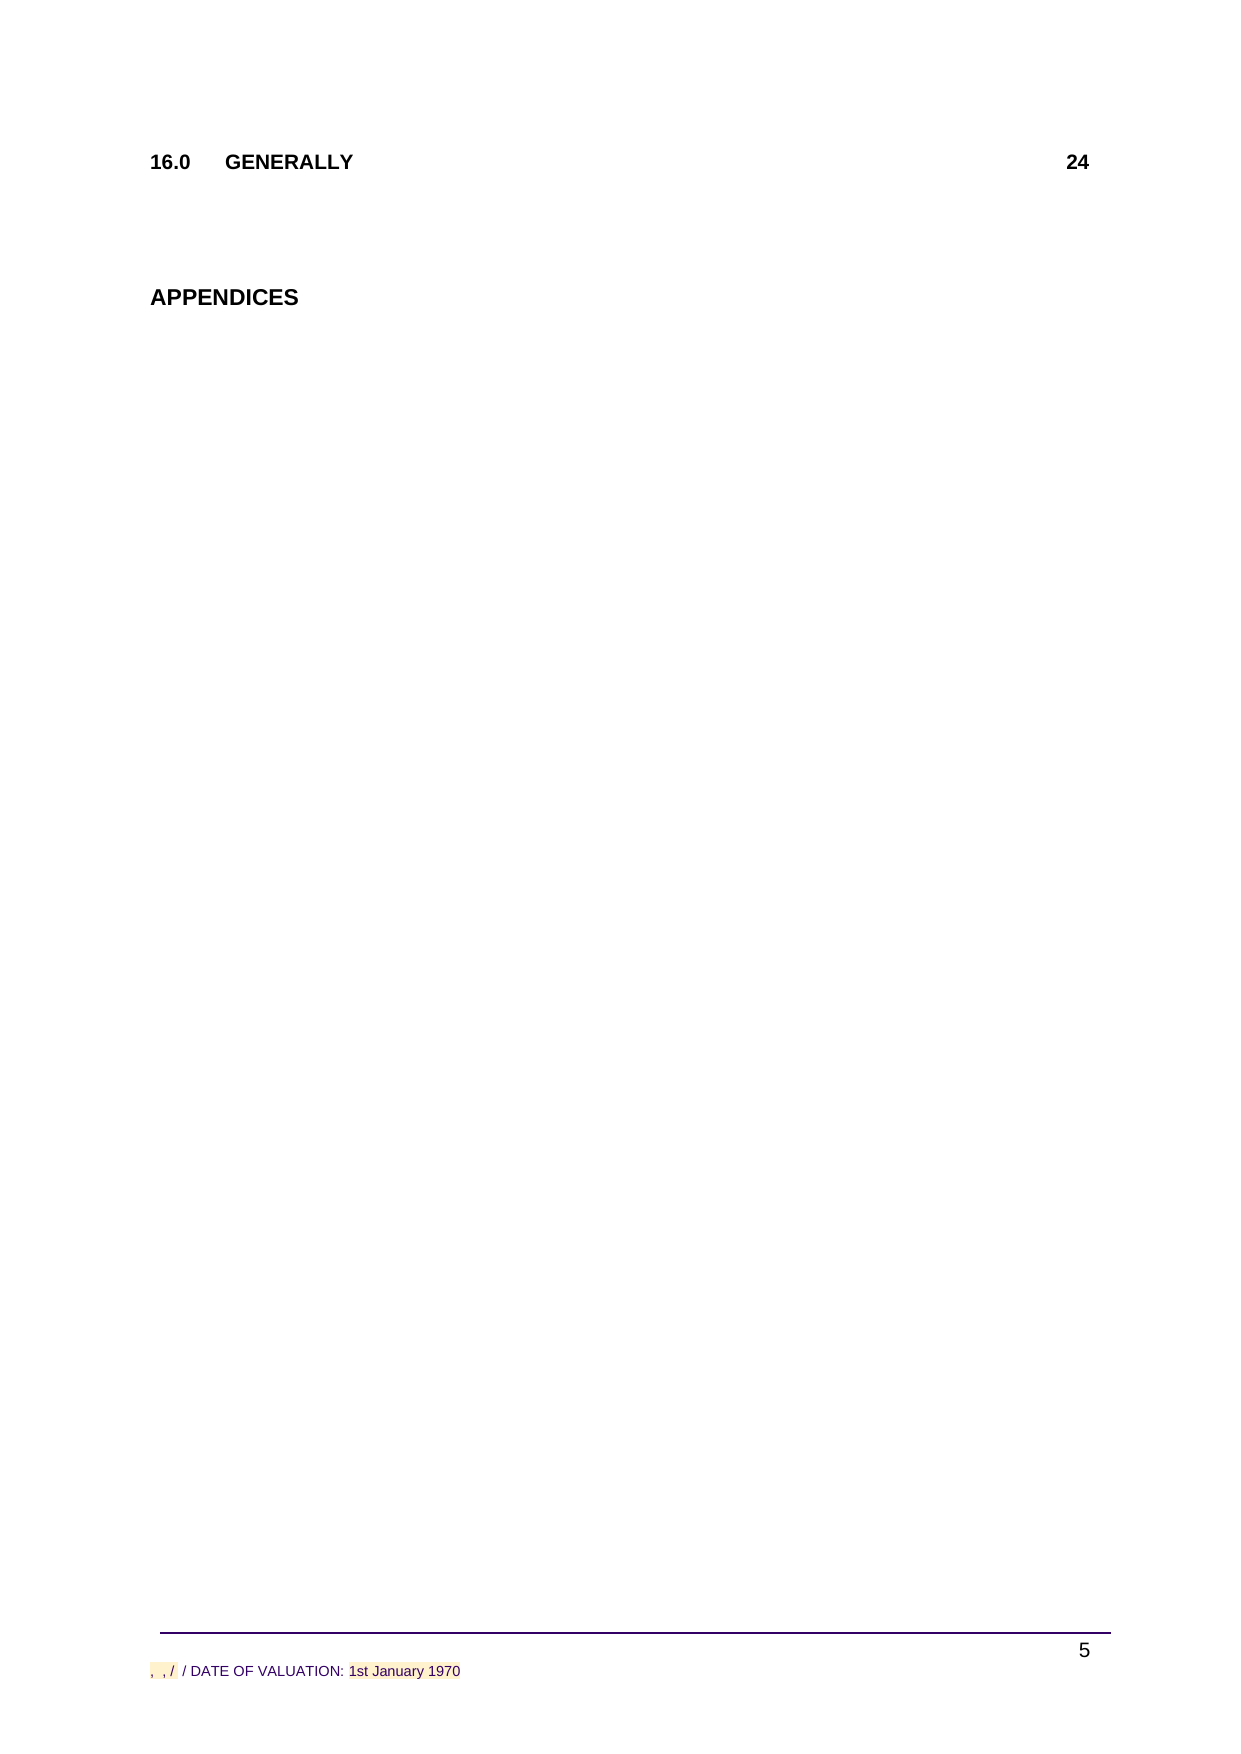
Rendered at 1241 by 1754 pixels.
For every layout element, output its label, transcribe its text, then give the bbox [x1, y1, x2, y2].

text APPENDICES [150, 284, 1090, 311]
